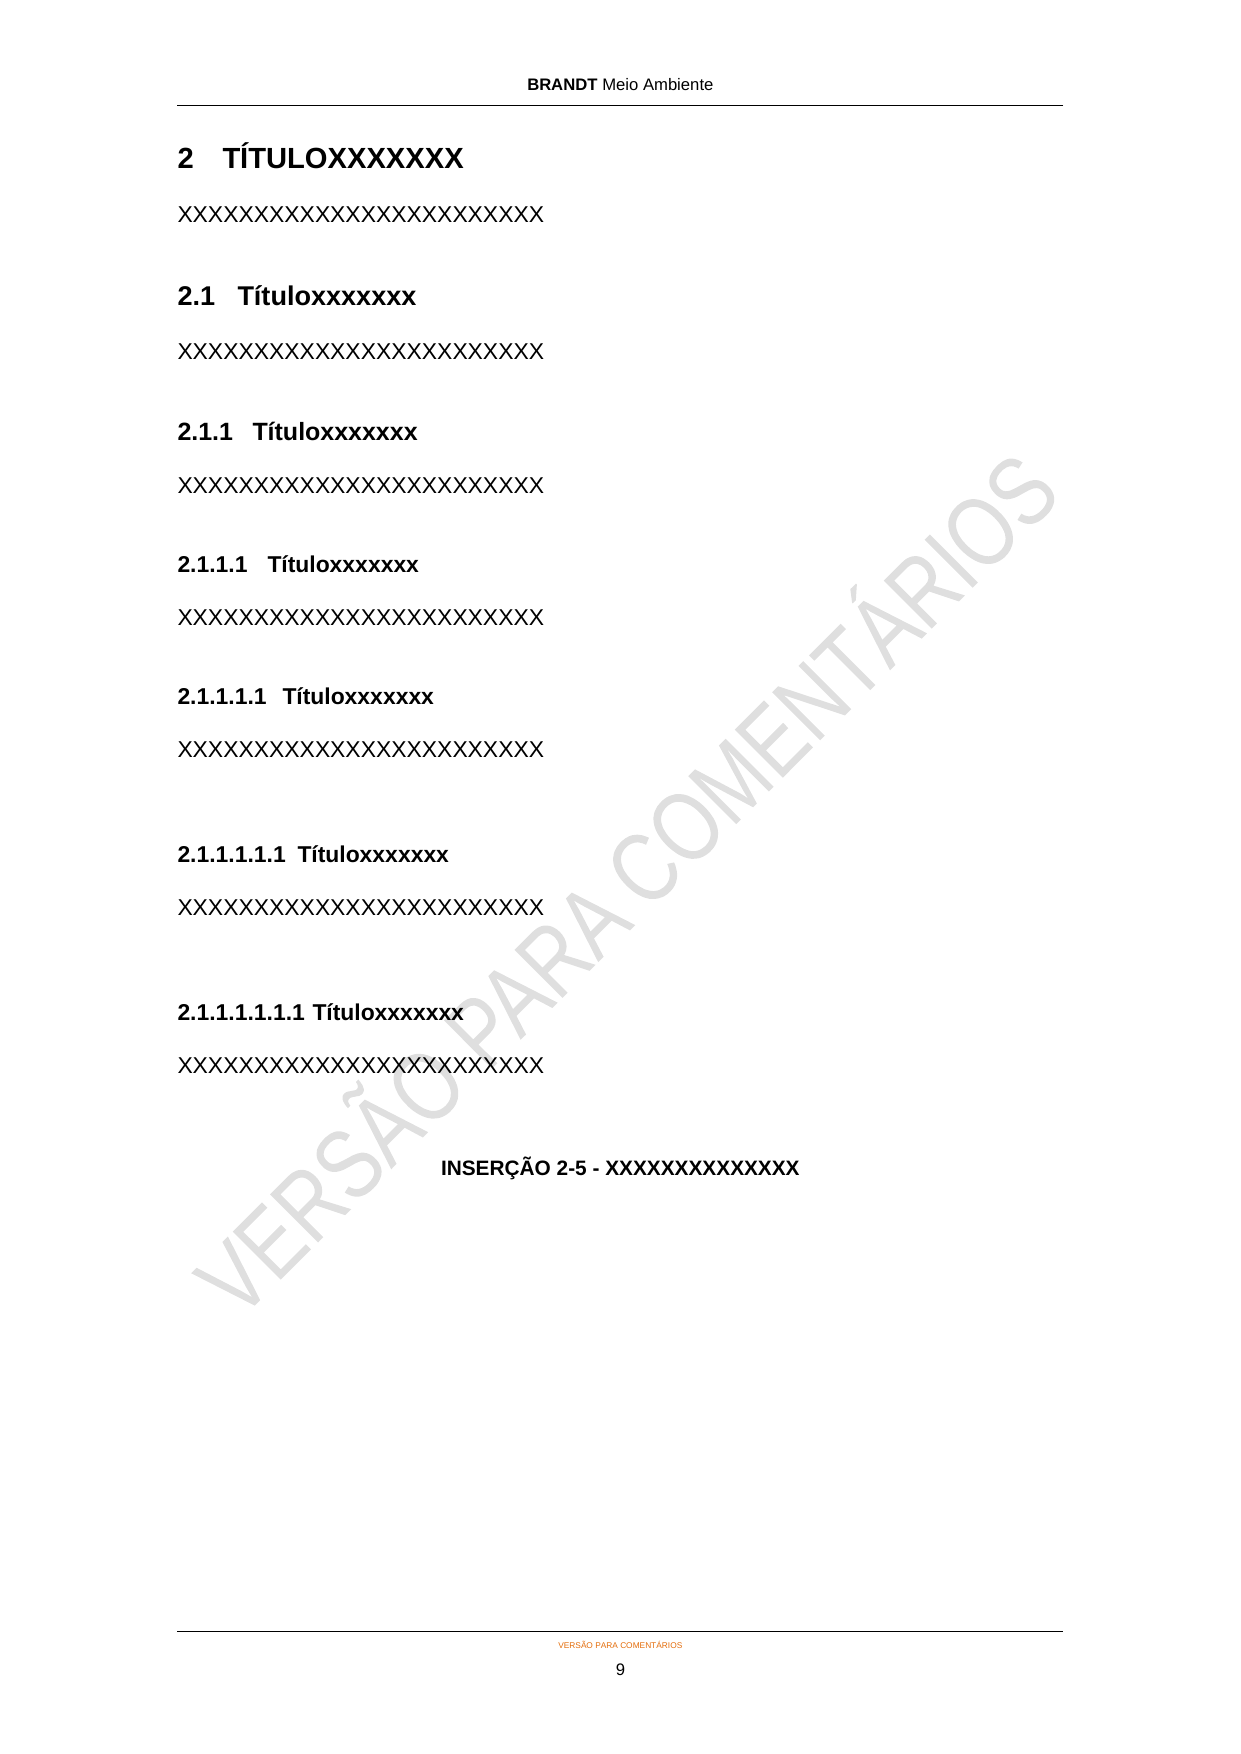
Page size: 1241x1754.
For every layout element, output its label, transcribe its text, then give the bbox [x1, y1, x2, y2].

text XXXXXXXXXXXXXXXXXXXXXXXX [177, 736, 1063, 762]
subtitle Títuloxxxxxxx [177, 999, 1063, 1026]
subtitle Títuloxxxxxxx [177, 683, 1063, 709]
text XXXXXXXXXXXXXXXXXXXXXXXX [177, 604, 1063, 630]
subtitle Títuloxxxxxxx [177, 551, 1063, 577]
text XXXXXXXXXXXXXXXXXXXXXXXX [177, 472, 1063, 498]
text XXXXXXXXXXXXXXXXXXXXXXXX [177, 894, 1063, 920]
subtitle Títuloxxxxxxx [177, 417, 1063, 446]
subtitle Títuloxxxxxxx [177, 280, 1063, 312]
subtitle Títuloxxxxxxx [177, 841, 1063, 867]
subtitle TÍTULOXXXXXXX [177, 141, 1063, 175]
text XXXXXXXXXXXXXXXXXXXXXXXX [177, 201, 1063, 228]
text XXXXXXXXXXXXXXXXXXXXXXXX [177, 1052, 1063, 1078]
text XXXXXXXXXXXXXXXXXXXXXXXX [177, 338, 1063, 364]
